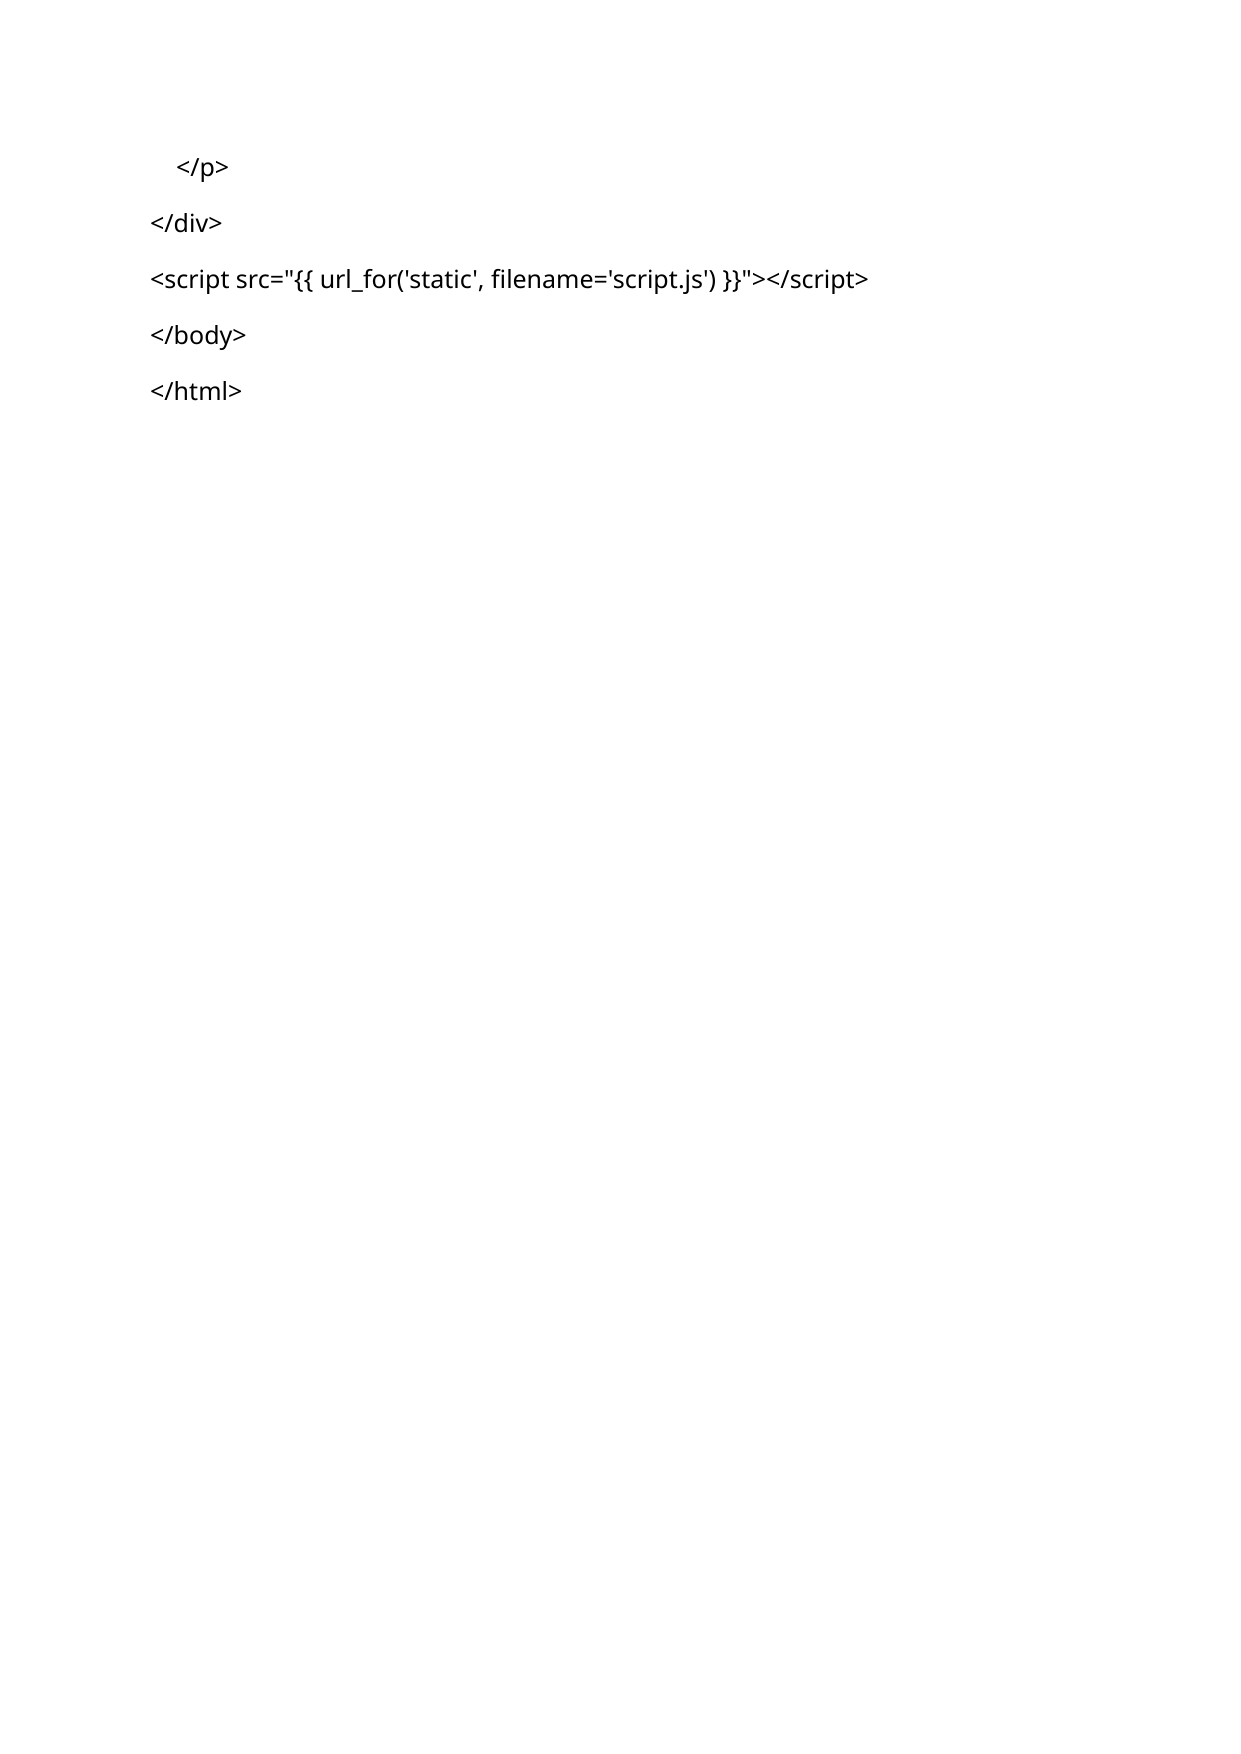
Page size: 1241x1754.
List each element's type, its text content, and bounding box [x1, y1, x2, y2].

text </body> [150, 317, 1090, 352]
text </html> [150, 373, 1090, 407]
text </div> [150, 206, 1090, 240]
text <script src="{{ url_for('static', filename='script.js') }}"></script> [150, 262, 1090, 296]
text </p> [150, 150, 1090, 184]
